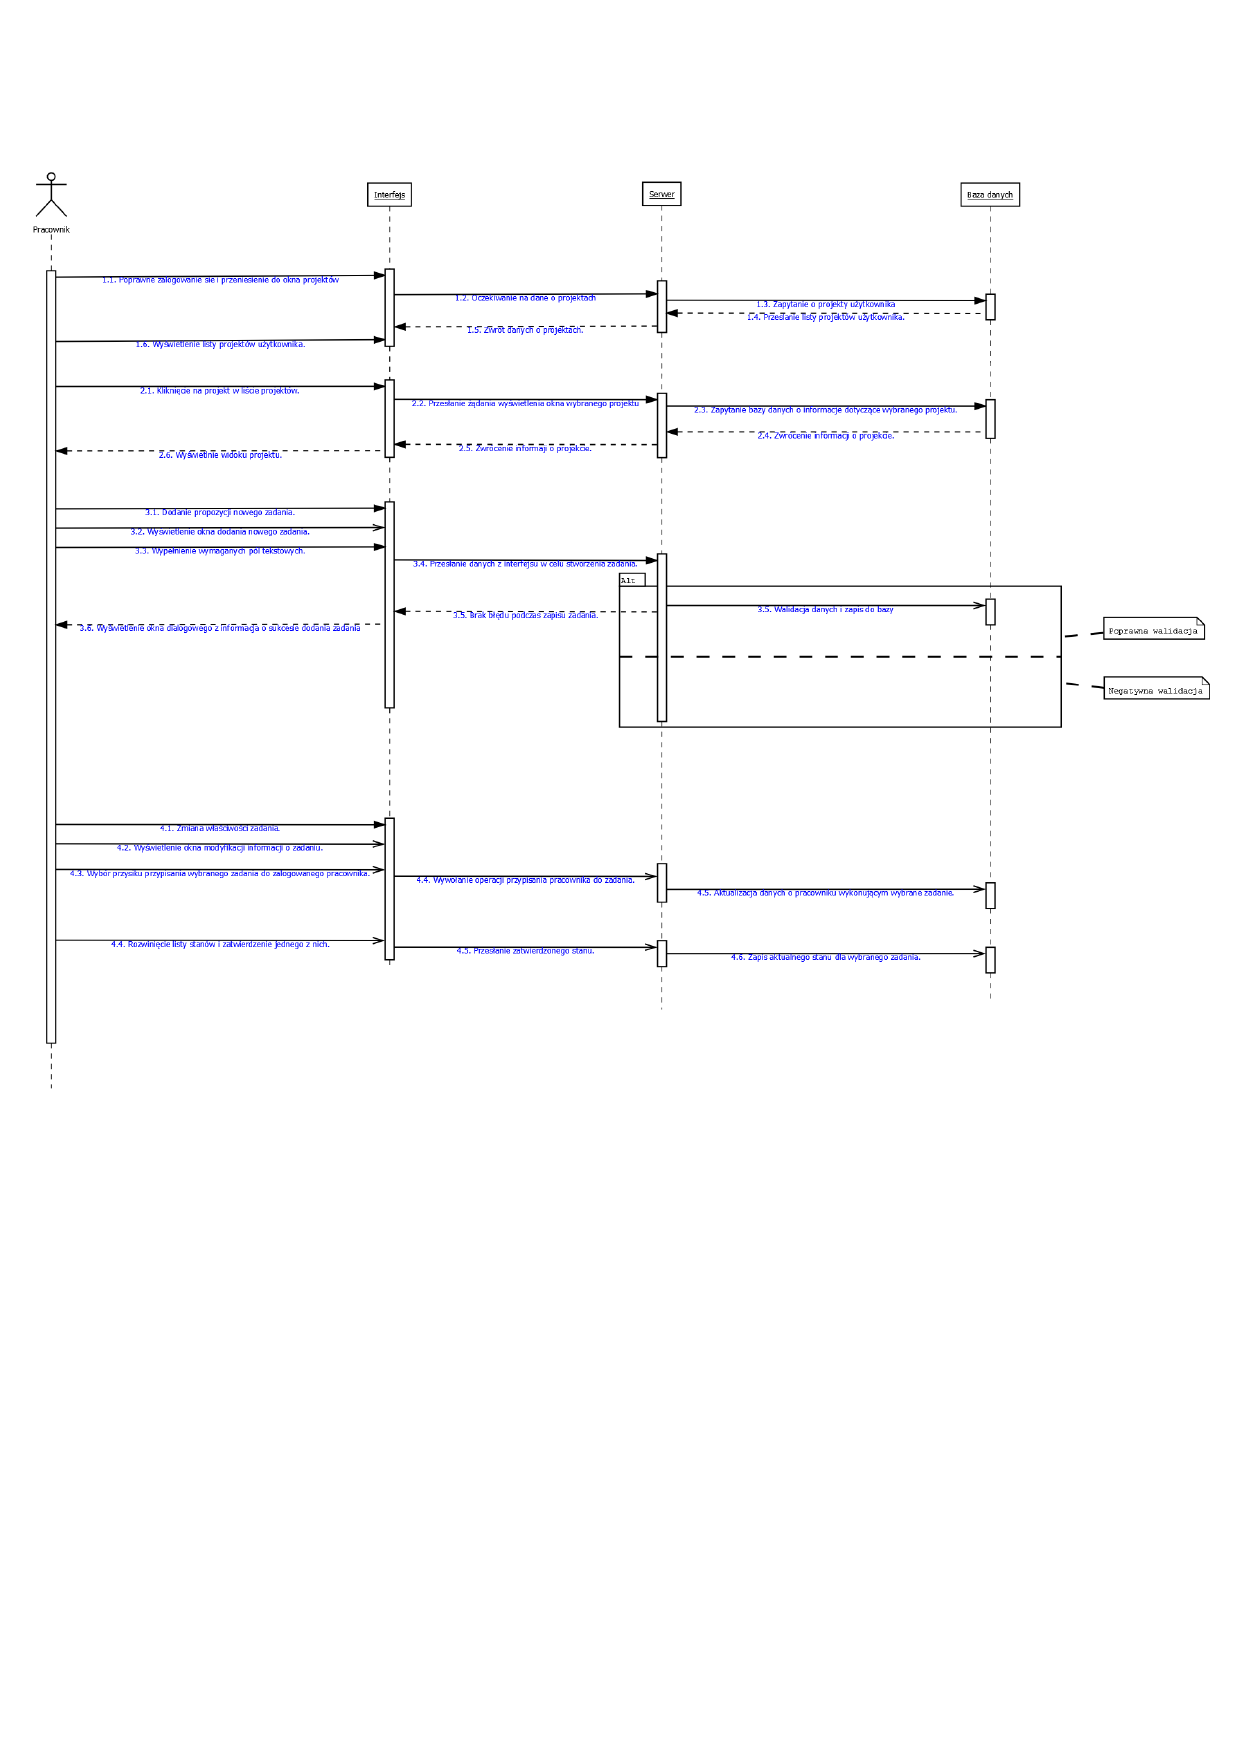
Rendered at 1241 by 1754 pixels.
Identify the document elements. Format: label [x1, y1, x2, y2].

picture [20, 150, 1210, 1100]
